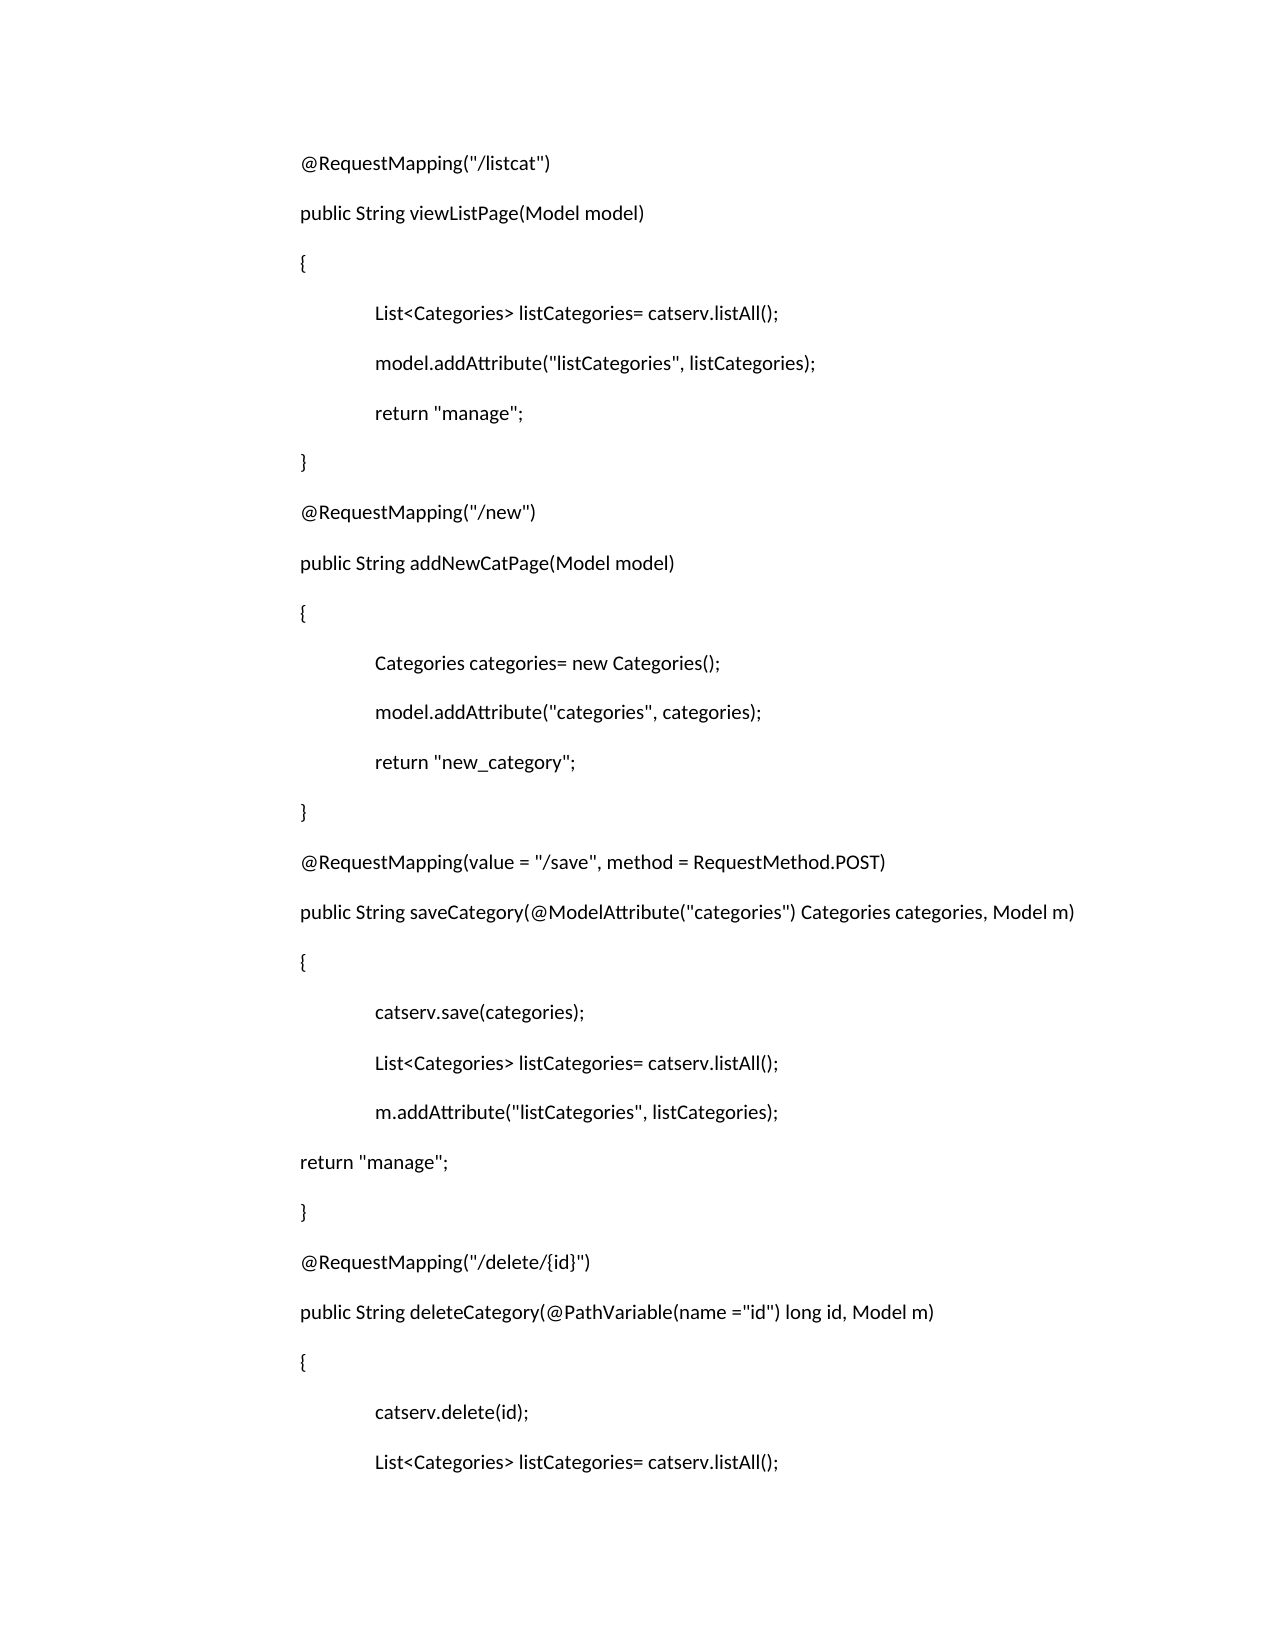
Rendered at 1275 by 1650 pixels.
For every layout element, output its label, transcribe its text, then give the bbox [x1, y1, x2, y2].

text @RequestMapping("/listcat") [300, 150, 1123, 175]
text Categories categories= new Categories(); model.addAttribute("categories", categories); return "new_category"; [375, 650, 765, 775]
text public String deleteCategory(@PathVariable(name ="id") long id, Model m) [300, 1299, 1123, 1325]
text @RequestMapping(value = "/save", method = RequestMethod.POST) [300, 849, 1123, 874]
text List<Categories> listCategories= catserv.listAll(); [375, 1449, 1123, 1475]
text List<Categories> listCategories= catserv.listAll(); model.addAttribute("listCategories", listCategories); return "manage"; [375, 300, 824, 425]
text } [300, 449, 1123, 475]
text { [300, 600, 1123, 625]
text catserv.delete(id); [375, 1399, 1123, 1425]
text List<Categories> listCategories= catserv.listAll(); m.addAttribute("listCategories", listCategories); [375, 1050, 799, 1125]
text public String viewListPage(Model model) [300, 200, 1123, 225]
text public String addNewCatPage(Model model) [300, 550, 1123, 575]
text return "manage"; [300, 1149, 1123, 1174]
text catserv.save(categories); [375, 999, 1123, 1025]
text } [300, 799, 1123, 824]
text public String saveCategory(@ModelAttribute("categories") Categories categories, Model m) [300, 899, 1123, 925]
text } [300, 1199, 1123, 1225]
text { [300, 1349, 1123, 1375]
text @RequestMapping("/delete/{id}") [300, 1249, 1123, 1275]
text { [300, 250, 1123, 276]
text @RequestMapping("/new") [300, 499, 1123, 525]
text { [300, 949, 1123, 975]
